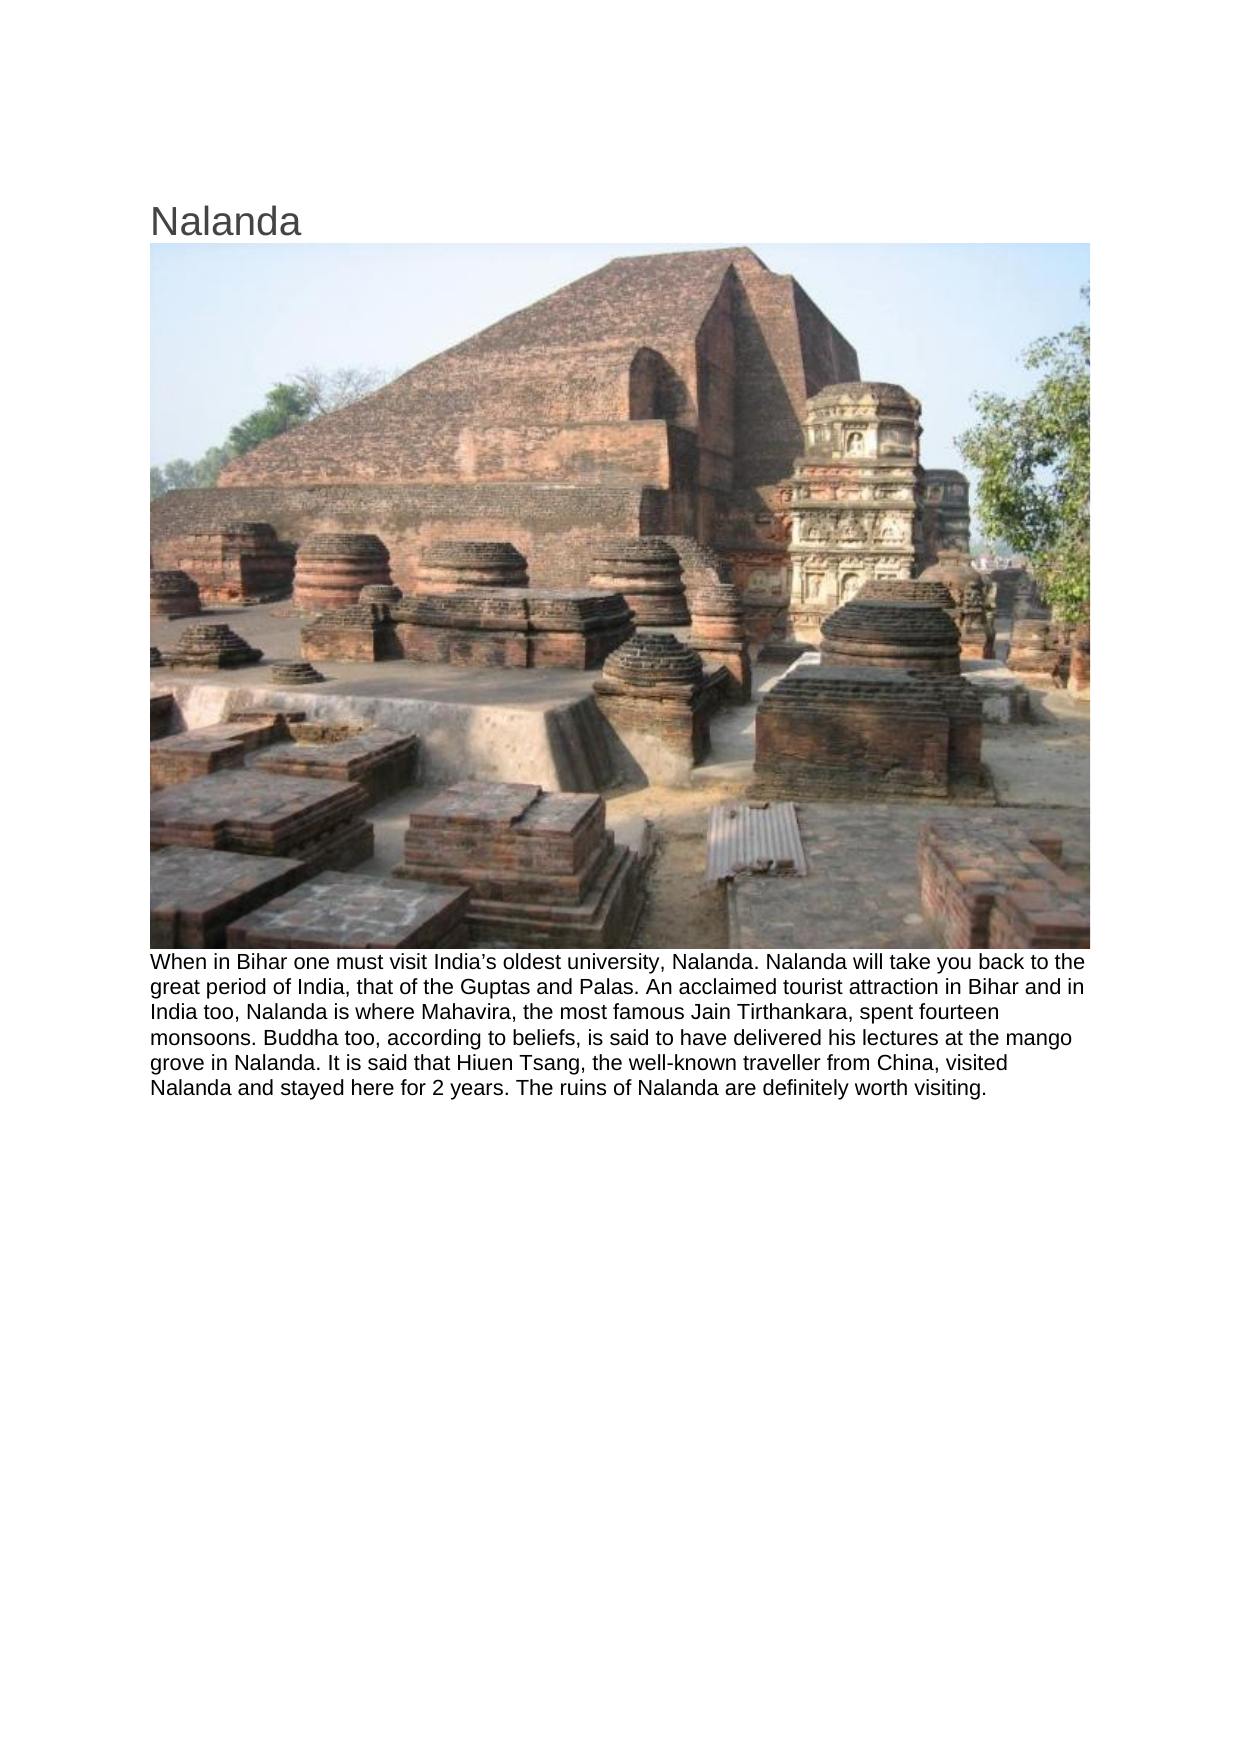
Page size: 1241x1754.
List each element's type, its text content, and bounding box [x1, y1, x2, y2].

text Nalanda [150, 197, 1090, 243]
text When in Bihar one must visit India’s oldest university, Nalanda. Nalanda will take you back to the great period of India, that of the Guptas and Palas. An acclaimed tourist attraction in Bihar and in India too, Nalanda is where Mahavira, the most famous Jain Tirthankara, spent fourteen monsoons. Buddha too, according to beliefs, is said to have delivered his lectures at the mango grove in Nalanda. It is said that Hiuen Tsang, the well-known traveller from China, visited Nalanda and stayed here for 2 years. The ruins of Nalanda are definitely worth visiting. [150, 949, 1090, 1100]
picture [150, 243, 1091, 949]
